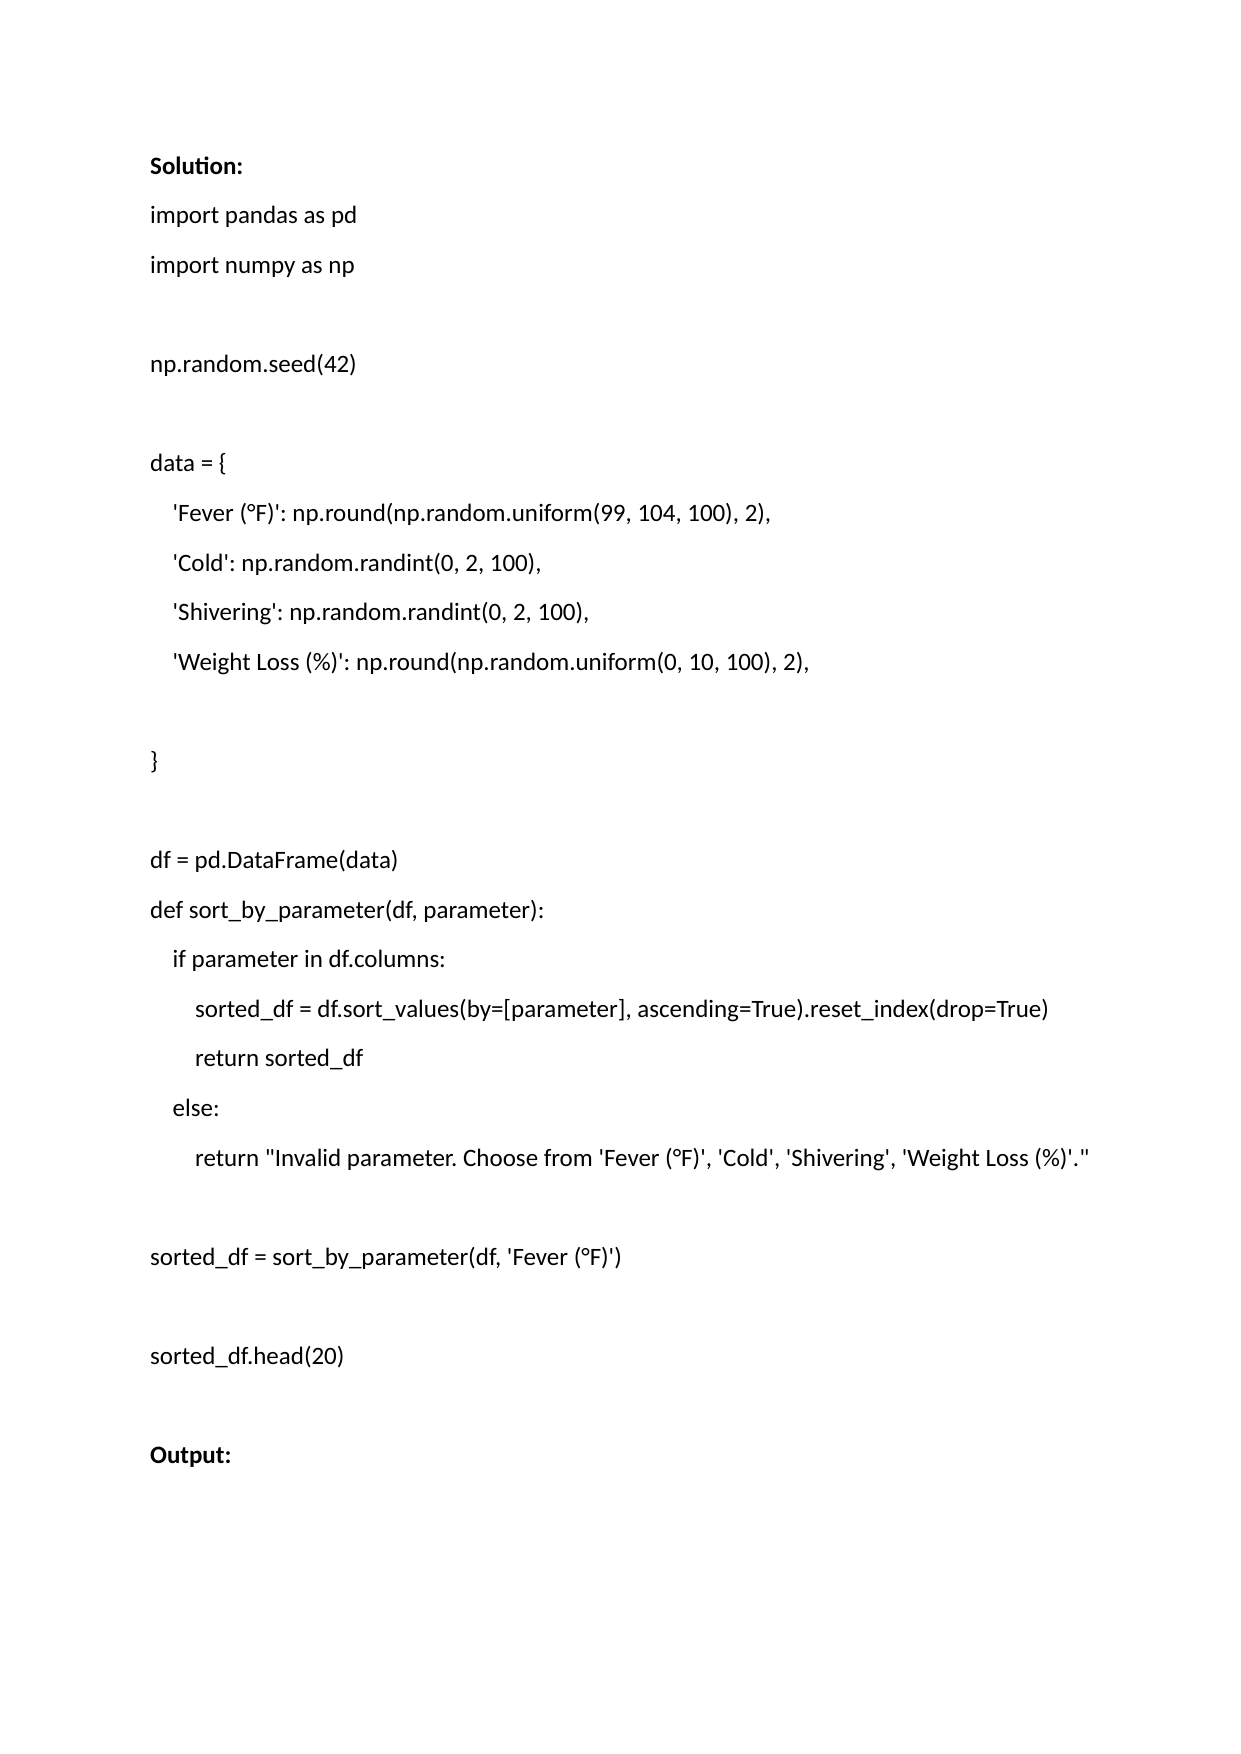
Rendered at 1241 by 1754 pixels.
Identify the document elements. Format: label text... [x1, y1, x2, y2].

text 'Fever (°F)': np.round(np.random.uniform(99, 104, 100), 2), [150, 497, 1090, 528]
text if parameter in df.columns: [150, 943, 1090, 974]
text import pandas as pd [150, 199, 1090, 230]
text } [150, 745, 1090, 776]
text 'Shivering': np.random.randint(0, 2, 100), [150, 596, 1090, 627]
text sorted_df = df.sort_values(by=[parameter], ascending=True).reset_index(drop=True) [150, 993, 1090, 1023]
text sorted_df = sort_by_parameter(df, 'Fever (°F)') [150, 1241, 1090, 1271]
text Solution: [150, 150, 1090, 181]
text 'Cold': np.random.randint(0, 2, 100), [150, 547, 1090, 577]
text import numpy as np [150, 249, 1090, 280]
text def sort_by_parameter(df, parameter): [150, 894, 1090, 924]
text return "Invalid parameter. Choose from 'Fever (°F)', 'Cold', 'Shivering', 'Weight Loss (%)'." [150, 1142, 1090, 1172]
text Output: [150, 1439, 1090, 1470]
text np.random.seed(42) [150, 348, 1090, 379]
text sorted_df.head(20) [150, 1340, 1090, 1371]
text 'Weight Loss (%)': np.round(np.random.uniform(0, 10, 100), 2), [150, 646, 1090, 676]
text df = pd.DataFrame(data) [150, 844, 1090, 875]
text data = { [150, 447, 1090, 478]
text return sorted_df [150, 1042, 1090, 1073]
text else: [150, 1092, 1090, 1123]
